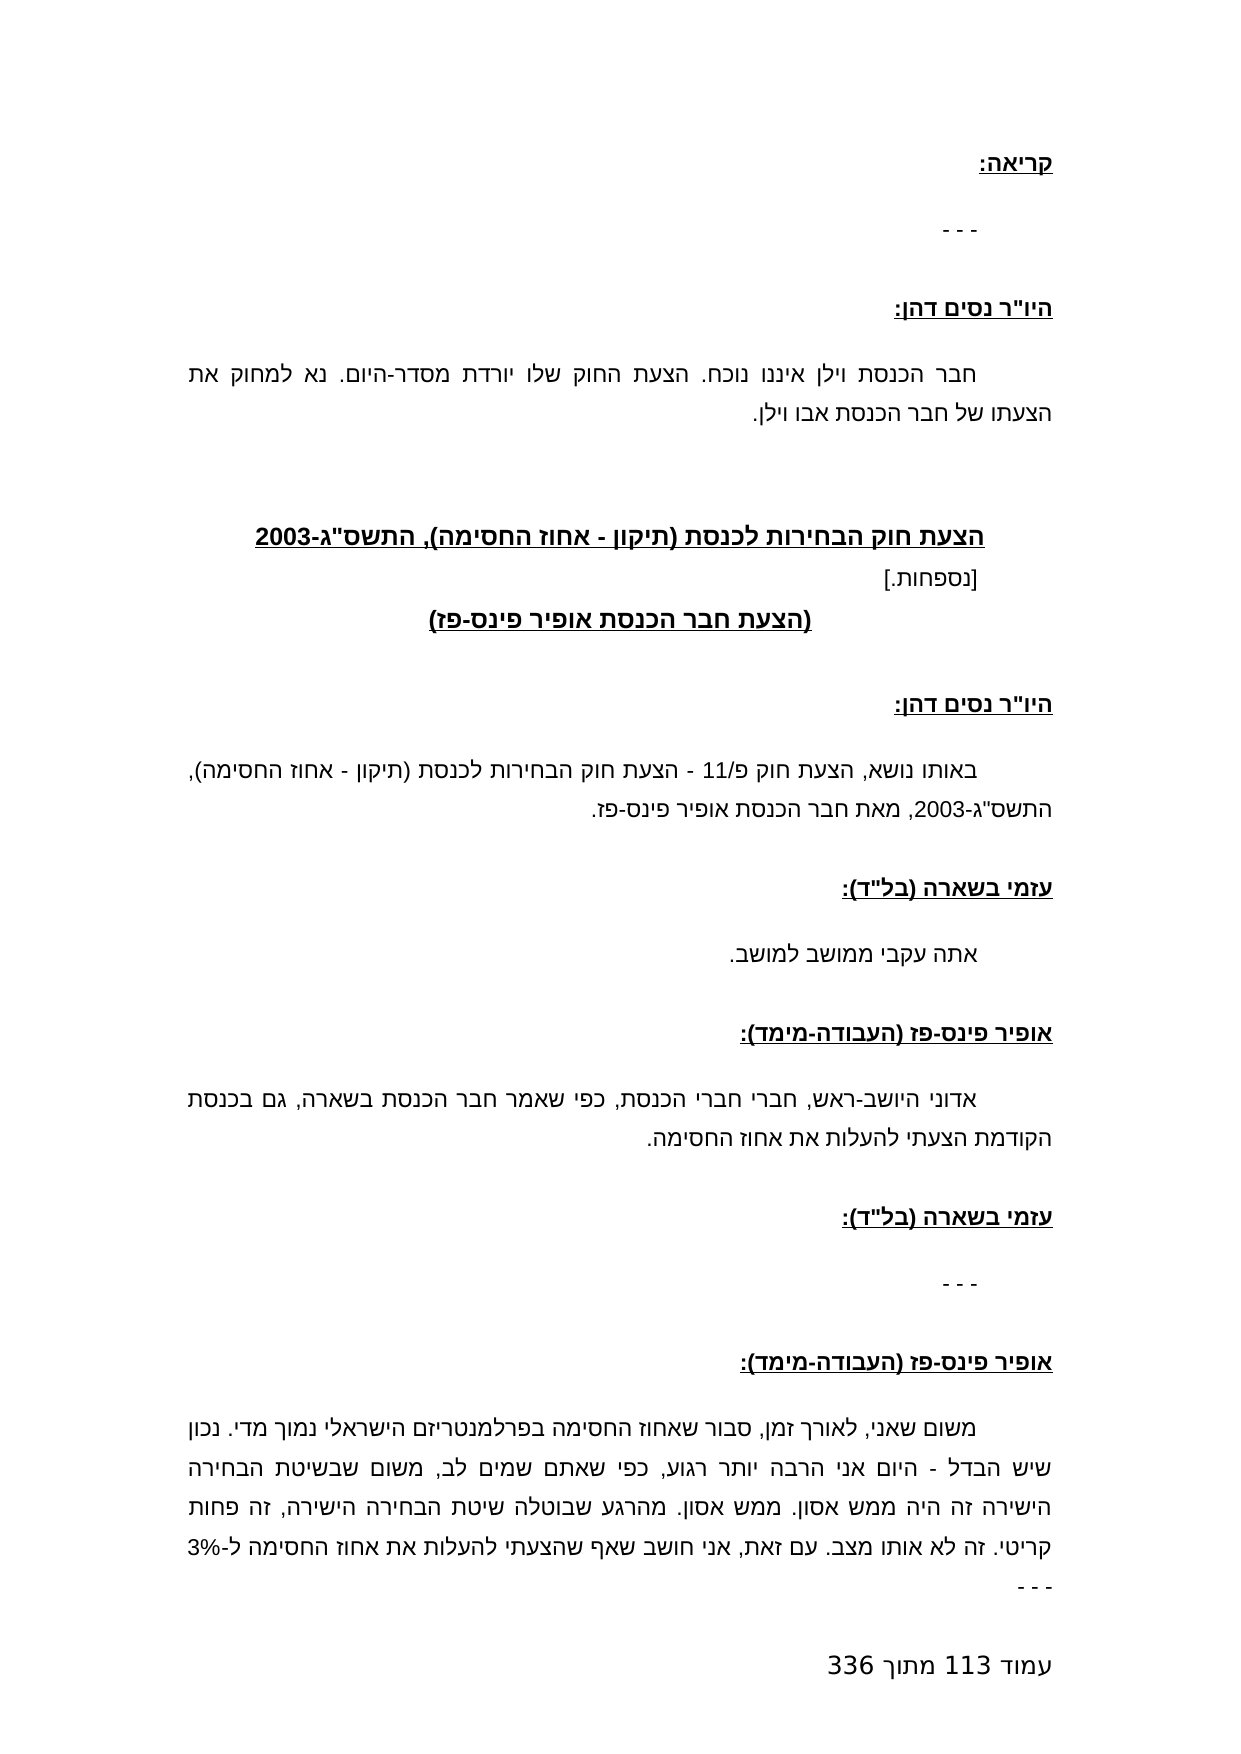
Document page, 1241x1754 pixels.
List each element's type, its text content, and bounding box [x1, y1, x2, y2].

text הצעת חוק הבחירות לכנסת (תיקון - אחוז החסימה), התשס"ג-2003 [187, 522, 1053, 551]
text היו"ר נסים דהן: [187, 691, 1053, 717]
text (הצעת חבר הכנסת אופיר פינס-פז) [187, 605, 1053, 633]
text היו"ר נסים דהן: [187, 295, 1053, 321]
text אתה עקבי ממושב למושב. [187, 941, 1053, 967]
text עזמי בשארה (בל"ד): [187, 1204, 1053, 1231]
text חבר הכנסת וילן איננו נוכח. הצעת החוק שלו יורדת מסדר-היום. נא למחוק את הצעתו של חבר הכנסת אבו וילן. [187, 361, 1053, 426]
text משום שאני, לאורך זמן, סבור שאחוז החסימה בפרלמנטריזם הישראלי נמוך מדי. נכון שיש הבדל - היום אני הרבה יותר רגוע, כפי שאתם שמים לב, משום שבשיטת הבחירה הישירה זה היה ממש אסון. ממש אסון. מהרגע שבוטלה שיטת הבחירה הישירה, זה פחות קריטי. זה לא אותו מצב. עם זאת, אני חושב שאף שהצעתי להעלות את אחוז החסימה ל-3% - - - [187, 1415, 1053, 1599]
text אופיר פינס-פז (העבודה-מימד): [187, 1020, 1053, 1046]
text עזמי בשארה (בל"ד): [187, 875, 1053, 902]
text באותו נושא, הצעת חוק פ/11 - הצעת חוק הבחירות לכנסת (תיקון - אחוז החסימה), התשס"ג-2003, מאת חבר הכנסת אופיר פינס-פז. [187, 757, 1053, 823]
text - - - [187, 1270, 1053, 1297]
text אדוני היושב-ראש, חברי חברי הכנסת, כפי שאמר חבר הכנסת בשארה, גם בכנסת הקודמת הצעתי להעלות את אחוז החסימה. [187, 1086, 1053, 1152]
text [נספחות.] [187, 565, 1053, 592]
text - - - [187, 216, 1053, 242]
text קריאה: [187, 150, 1053, 176]
text אופיר פינס-פז (העבודה-מימד): [187, 1349, 1053, 1376]
